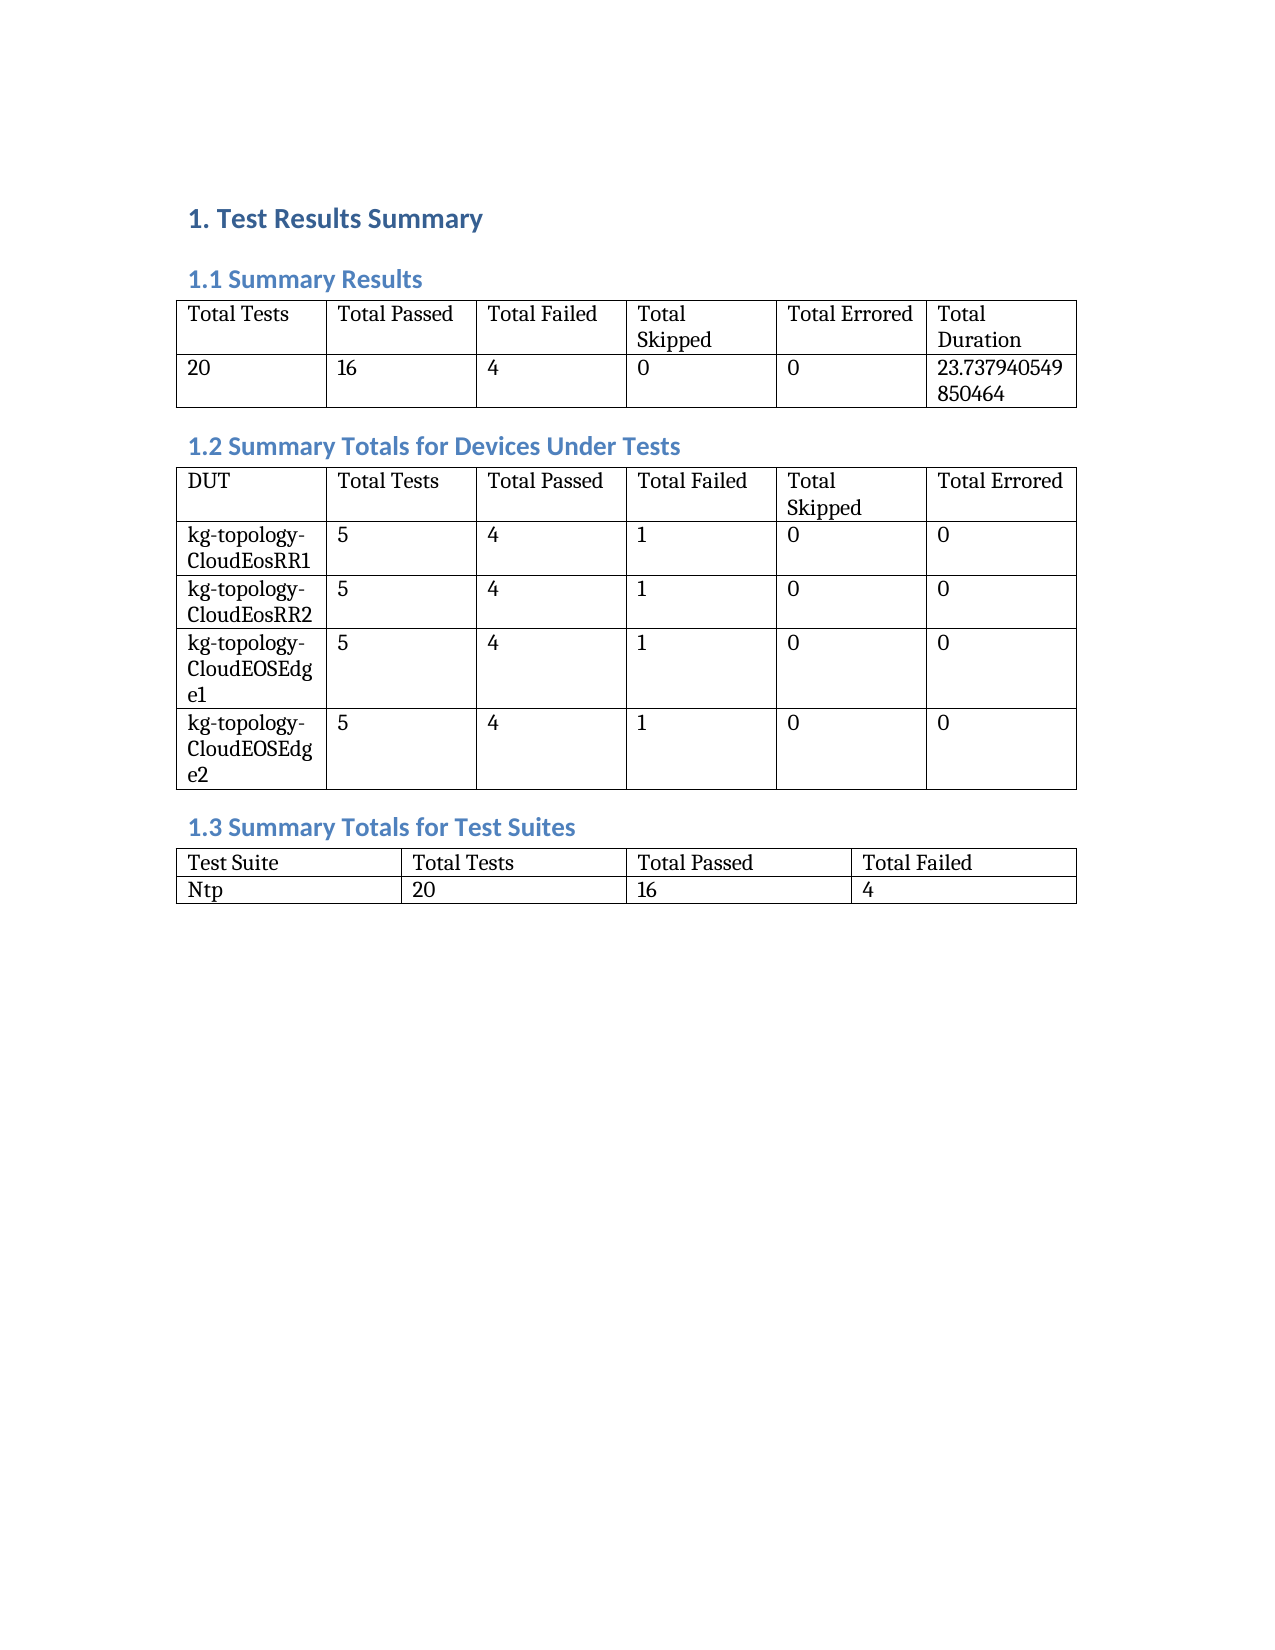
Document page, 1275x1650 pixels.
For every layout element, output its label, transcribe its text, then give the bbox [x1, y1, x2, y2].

table_cell 0 [927, 709, 1076, 788]
table_cell 23.737940549850464 [927, 355, 1076, 407]
table_header Total Duration [927, 301, 1076, 353]
table_header DUT [177, 468, 326, 521]
table_cell kg-topology-CloudEOSEdge2 [177, 709, 326, 788]
table_cell 1 [627, 709, 776, 788]
table_cell 4 [477, 576, 626, 628]
table_header Total Errored [777, 301, 926, 353]
subtitle 1.3 Summary Totals for Test Suites [187, 810, 1087, 843]
subtitle 1.2 Summary Totals for Devices Under Tests [187, 429, 1087, 462]
table_cell 5 [327, 629, 476, 708]
table_cell kg-topology-CloudEOSEdge1 [177, 629, 326, 708]
table_header Test Suite [177, 849, 401, 876]
table_header Total Failed [627, 468, 776, 521]
table_header Total Passed [327, 301, 476, 353]
table_cell 4 [477, 629, 626, 708]
table_cell 0 [777, 629, 926, 708]
table_header Total Failed [477, 301, 626, 353]
table_cell 20 [402, 877, 626, 903]
table_cell 0 [927, 522, 1076, 574]
table_cell 0 [777, 355, 926, 407]
table_cell 5 [327, 576, 476, 628]
table_cell 1 [627, 522, 776, 574]
table_cell 5 [327, 522, 476, 574]
table_header Total Failed [852, 849, 1076, 876]
table_cell Ntp [177, 877, 401, 903]
subtitle 1. Test Results Summary [187, 200, 1087, 236]
table_cell 0 [777, 576, 926, 628]
table_cell 4 [477, 709, 626, 788]
table_header Total Tests [402, 849, 626, 876]
table_cell 0 [627, 355, 776, 407]
table_cell 16 [327, 355, 476, 407]
table_header Total Tests [177, 301, 326, 353]
table_cell 16 [627, 877, 851, 903]
table_cell 20 [177, 355, 326, 407]
table_cell 1 [627, 576, 776, 628]
table_cell 0 [777, 709, 926, 788]
table_cell 0 [777, 522, 926, 574]
table_cell kg-topology-CloudEosRR1 [177, 522, 326, 574]
table_cell kg-topology-CloudEosRR2 [177, 576, 326, 628]
table_header Total Skipped [777, 468, 926, 521]
table_header Total Passed [477, 468, 626, 521]
table_header Total Skipped [627, 301, 776, 353]
table_cell 5 [327, 709, 476, 788]
table_cell 0 [927, 576, 1076, 628]
subtitle 1.1 Summary Results [187, 262, 1087, 295]
table_header Total Tests [327, 468, 476, 521]
table_cell 1 [627, 629, 776, 708]
table_cell 4 [852, 877, 1076, 903]
table_header Total Errored [927, 468, 1076, 521]
table_header Total Passed [627, 849, 851, 876]
table_cell 4 [477, 355, 626, 407]
table_cell 4 [477, 522, 626, 574]
table_cell 0 [927, 629, 1076, 708]
